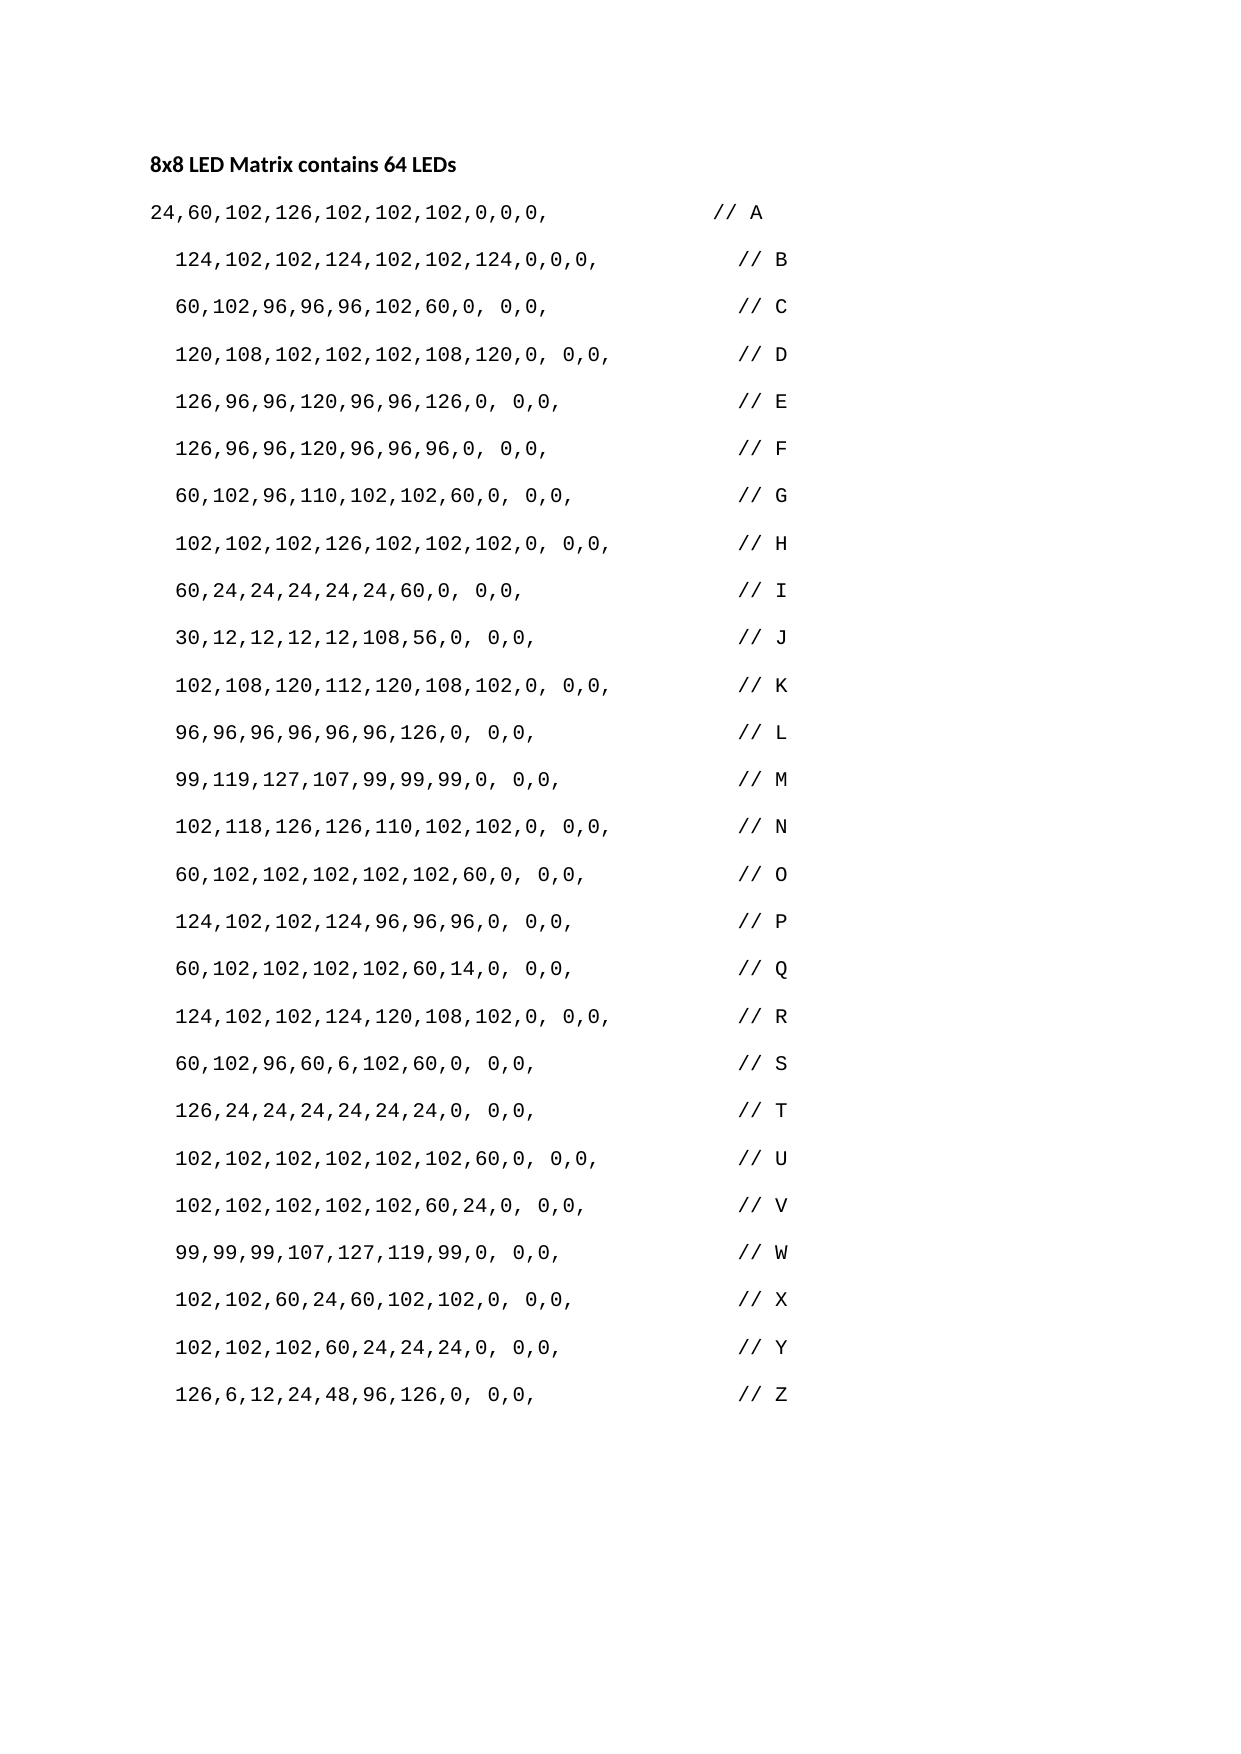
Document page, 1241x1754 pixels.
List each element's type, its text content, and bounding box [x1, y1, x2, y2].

text 126,6,12,24,48,96,126,0, 0,0, // Z [150, 1384, 1090, 1408]
text 60,102,96,110,102,102,60,0, 0,0, // G [150, 485, 1090, 509]
text 60,102,102,102,102,60,14,0, 0,0, // Q [150, 958, 1090, 982]
text 60,102,96,96,96,102,60,0, 0,0, // C [150, 296, 1090, 320]
text 60,24,24,24,24,24,60,0, 0,0, // I [150, 580, 1090, 604]
text 124,102,102,124,96,96,96,0, 0,0, // P [150, 911, 1090, 935]
text 102,108,120,112,120,108,102,0, 0,0, // K [150, 674, 1090, 698]
text 24,60,102,126,102,102,102,0,0,0, // A [150, 202, 1090, 225]
text 96,96,96,96,96,96,126,0, 0,0, // L [150, 722, 1090, 746]
text 126,96,96,120,96,96,96,0, 0,0, // F [150, 438, 1090, 462]
text 99,99,99,107,127,119,99,0, 0,0, // W [150, 1242, 1090, 1266]
text 60,102,102,102,102,102,60,0, 0,0, // O [150, 864, 1090, 887]
text 124,102,102,124,120,108,102,0, 0,0, // R [150, 1006, 1090, 1029]
text 102,118,126,126,110,102,102,0, 0,0, // N [150, 816, 1090, 840]
text 124,102,102,124,102,102,124,0,0,0, // B [150, 249, 1090, 273]
text 99,119,127,107,99,99,99,0, 0,0, // M [150, 769, 1090, 793]
text 8x8 LED Matrix contains 64 LEDs [150, 150, 1090, 178]
text 30,12,12,12,12,108,56,0, 0,0, // J [150, 627, 1090, 651]
text 120,108,102,102,102,108,120,0, 0,0, // D [150, 343, 1090, 367]
text 126,96,96,120,96,96,126,0, 0,0, // E [150, 391, 1090, 414]
text 102,102,102,102,102,102,60,0, 0,0, // U [150, 1147, 1090, 1171]
text 102,102,102,102,102,60,24,0, 0,0, // V [150, 1195, 1090, 1218]
text 102,102,102,60,24,24,24,0, 0,0, // Y [150, 1337, 1090, 1360]
text 102,102,60,24,60,102,102,0, 0,0, // X [150, 1289, 1090, 1313]
text 60,102,96,60,6,102,60,0, 0,0, // S [150, 1053, 1090, 1077]
text 126,24,24,24,24,24,24,0, 0,0, // T [150, 1100, 1090, 1124]
text 102,102,102,126,102,102,102,0, 0,0, // H [150, 533, 1090, 556]
